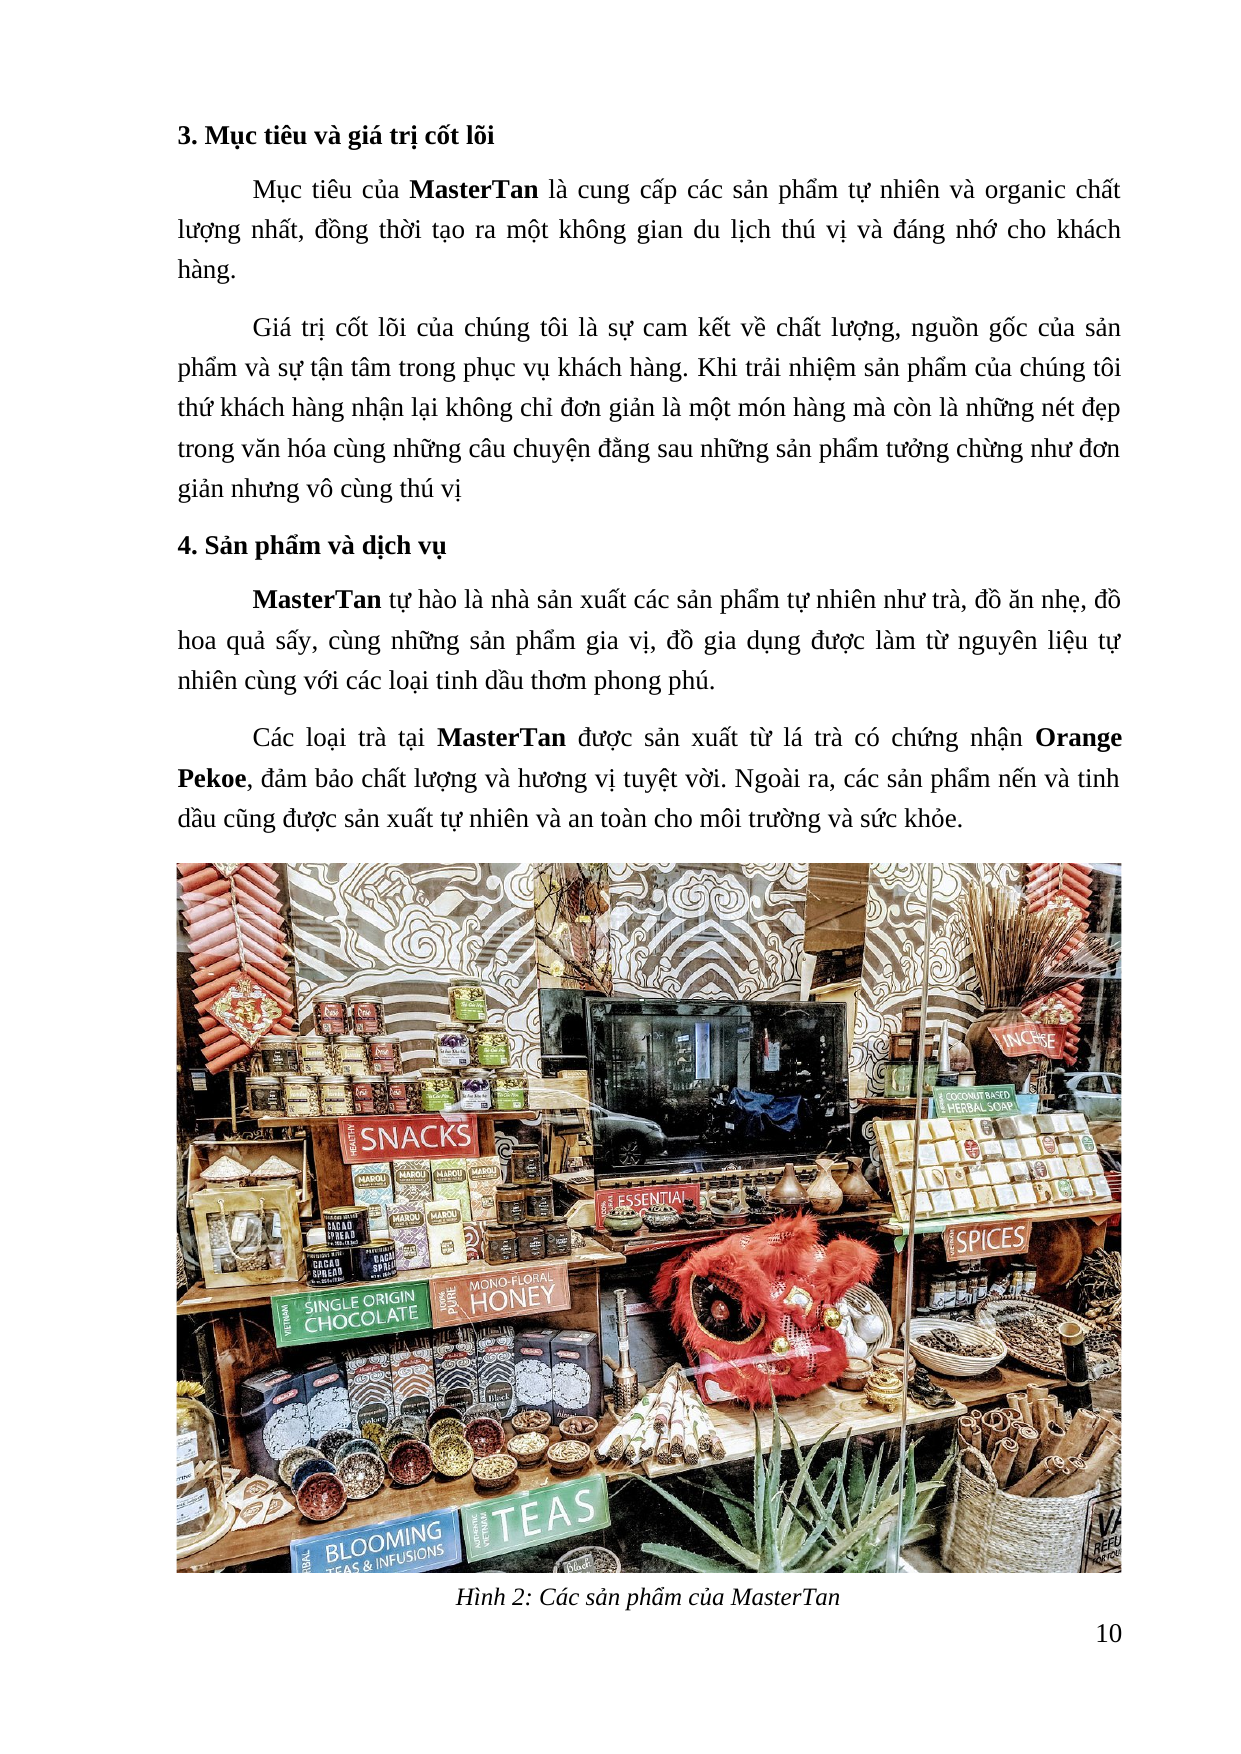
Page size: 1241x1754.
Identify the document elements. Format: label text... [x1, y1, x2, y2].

text MasterTan tự hào là nhà sản xuất các sản phẩm tự nhiên như trà, đồ ăn nhẹ, đồ hoa quả sấy, cùng những sản phẩm gia vị, đồ gia dụng được làm từ nguyên liệu tự nhiên cùng với các loại tinh dầu thơm phong phú. [177, 583, 1122, 695]
picture [176, 863, 1122, 1573]
text Giá trị cốt lõi của chúng tôi là sự cam kết về chất lượng, nguồn gốc của sản phẩm và sự tận tâm trong phục vụ khách hàng. Khi trải nhiệm sản phẩm của chúng tôi thứ khách hàng nhận lại không chỉ đơn giản là một món hàng mà còn là những nét đẹp trong văn hóa cùng những câu chuyện đằng sau những sản phẩm tưởng chừng như đơn giản nhưng vô cùng thú vị [177, 311, 1122, 503]
subtitle 4. Sản phẩm và dịch vụ [177, 529, 1122, 561]
text Mục tiêu của MasterTan là cung cấp các sản phẩm tự nhiên và organic chất lượng nhất, đồng thời tạo ra một không gian du lịch thú vị và đáng nhớ cho khách hàng. [177, 173, 1122, 285]
subtitle 3. Mục tiêu và giá trị cốt lõi [177, 119, 1122, 150]
text Các loại trà tại MasterTan được sản xuất từ lá trà có chứng nhận Orange Pekoe, đảm bảo chất lượng và hương vị tuyệt vời. Ngoài ra, các sản phẩm nến và tinh dầu cũng được sản xuất tự nhiên và an toàn cho môi trường và sức khỏe. [177, 721, 1122, 833]
